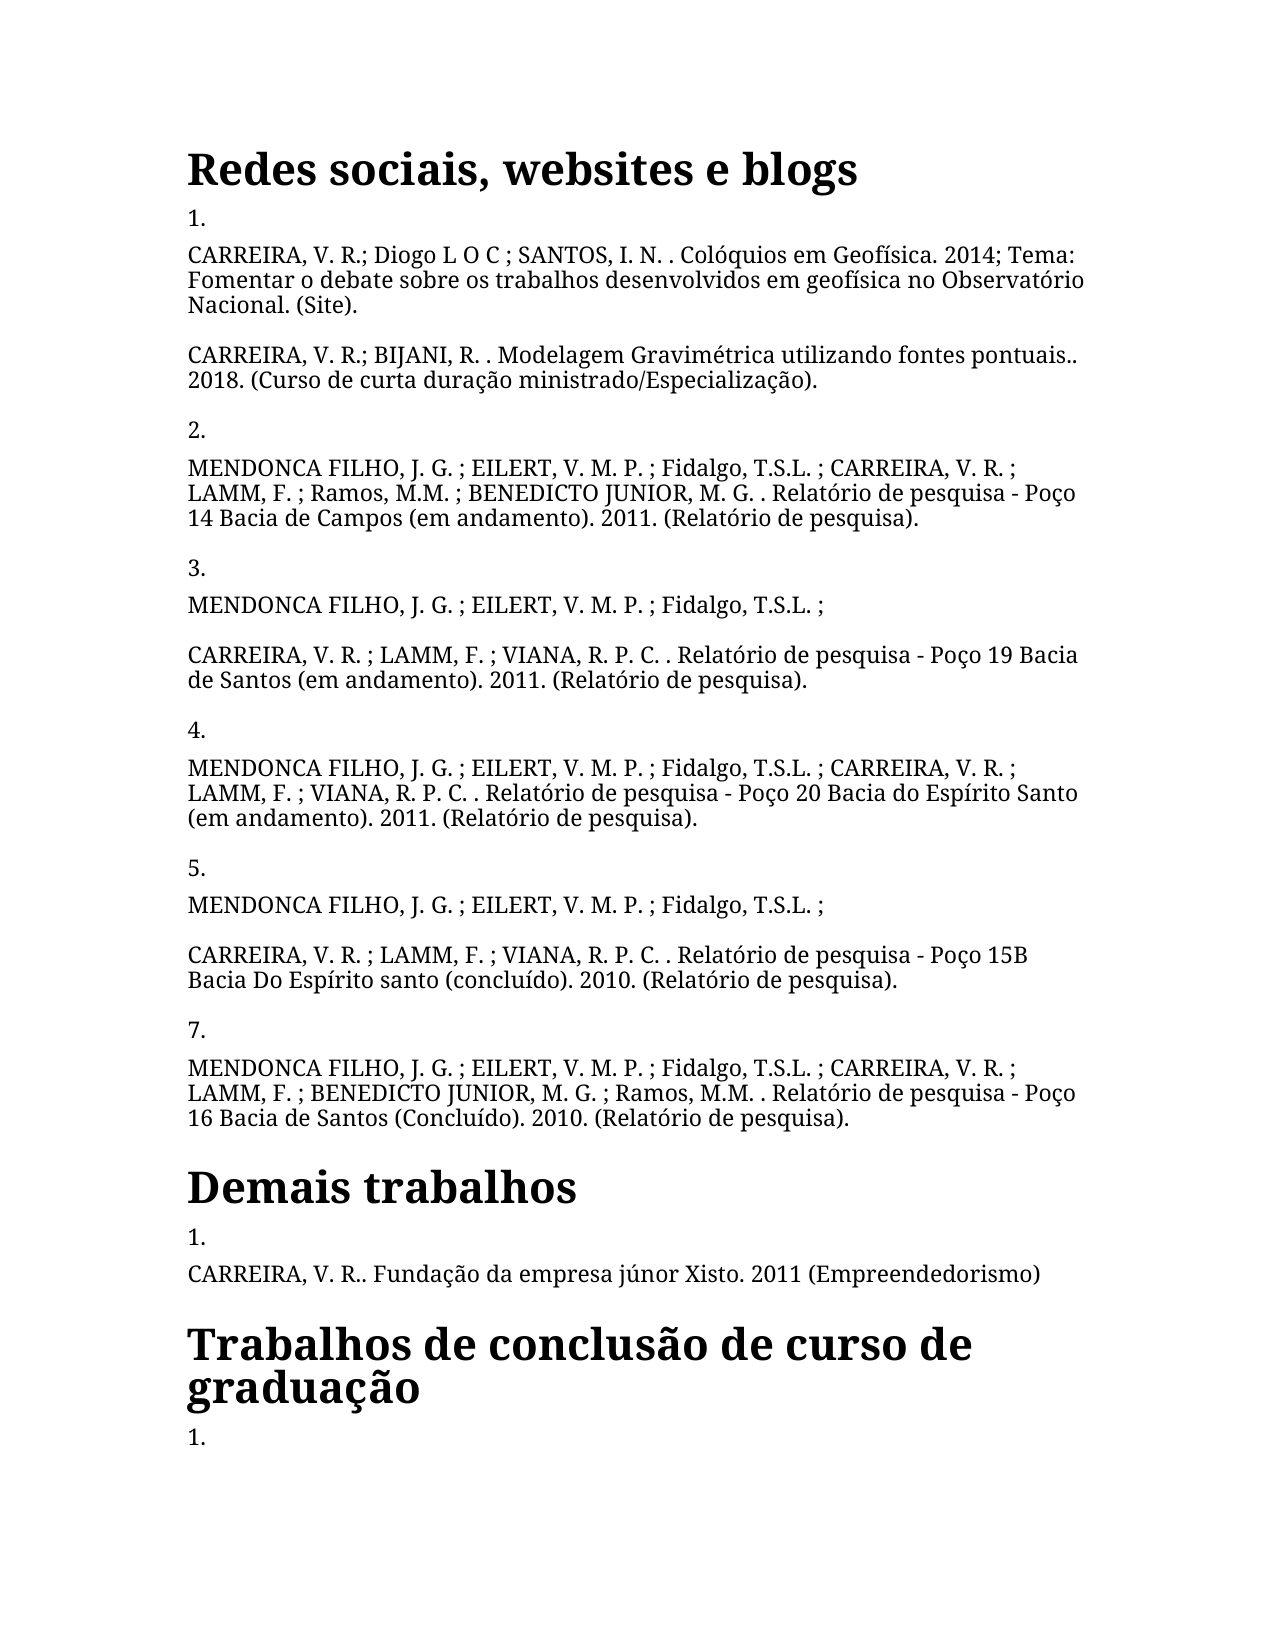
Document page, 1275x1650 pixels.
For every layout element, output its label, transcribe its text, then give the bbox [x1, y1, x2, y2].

text CARREIRA, V. R. ; LAMM, F. ; VIANA, R. P. C. . Relatório de pesquisa - Poço 15B Bacia Do Espírito santo (concluído). 2010. (Relatório de pesquisa). [187, 944, 1087, 994]
text CARREIRA, V. R. ; LAMM, F. ; VIANA, R. P. C. . Relatório de pesquisa - Poço 19 Bacia de Santos (em andamento). 2011. (Relatório de pesquisa). [187, 644, 1087, 694]
text 1. [187, 1225, 1087, 1250]
text 2. [187, 419, 1087, 444]
text Demais trabalhos [187, 1169, 1087, 1212]
text CARREIRA, V. R.; Diogo L O C ; SANTOS, I. N. . Colóquios em Geofísica. 2014; Tema: Fomentar o debate sobre os trabalhos desenvolvidos em geofísica no Observatório Nacional. (Site). [187, 244, 1087, 319]
text 4. [187, 719, 1087, 744]
text 5. [187, 856, 1087, 881]
text CARREIRA, V. R.. Fundação da empresa júnor Xisto. 2011 (Empreendedorismo) [187, 1262, 1087, 1287]
text Trabalhos de conclusão de curso de graduação [187, 1325, 1087, 1412]
text Redes sociais, websites e blogs [187, 150, 1087, 194]
text MENDONCA FILHO, J. G. ; EILERT, V. M. P. ; Fidalgo, T.S.L. ; [187, 894, 1087, 919]
text MENDONCA FILHO, J. G. ; EILERT, V. M. P. ; Fidalgo, T.S.L. ; CARREIRA, V. R. ; LAMM, F. ; Ramos, M.M. ; BENEDICTO JUNIOR, M. G. . Relatório de pesquisa - Poço 14 Bacia de Campos (em andamento). 2011. (Relatório de pesquisa). [187, 456, 1087, 531]
text MENDONCA FILHO, J. G. ; EILERT, V. M. P. ; Fidalgo, T.S.L. ; CARREIRA, V. R. ; LAMM, F. ; BENEDICTO JUNIOR, M. G. ; Ramos, M.M. . Relatório de pesquisa - Poço 16 Bacia de Santos (Concluído). 2010. (Relatório de pesquisa). [187, 1056, 1087, 1131]
text 3. [187, 556, 1087, 581]
text 1. [187, 206, 1087, 231]
text MENDONCA FILHO, J. G. ; EILERT, V. M. P. ; Fidalgo, T.S.L. ; [187, 594, 1087, 619]
text MENDONCA FILHO, J. G. ; EILERT, V. M. P. ; Fidalgo, T.S.L. ; CARREIRA, V. R. ; LAMM, F. ; VIANA, R. P. C. . Relatório de pesquisa - Poço 20 Bacia do Espírito Santo (em andamento). 2011. (Relatório de pesquisa). [187, 756, 1087, 831]
text 1. [187, 1425, 1087, 1450]
text CARREIRA, V. R.; BIJANI, R. . Modelagem Gravimétrica utilizando fontes pontuais.. 2018. (Curso de curta duração ministrado/Especialização). [187, 344, 1087, 394]
text 7. [187, 1019, 1087, 1044]
